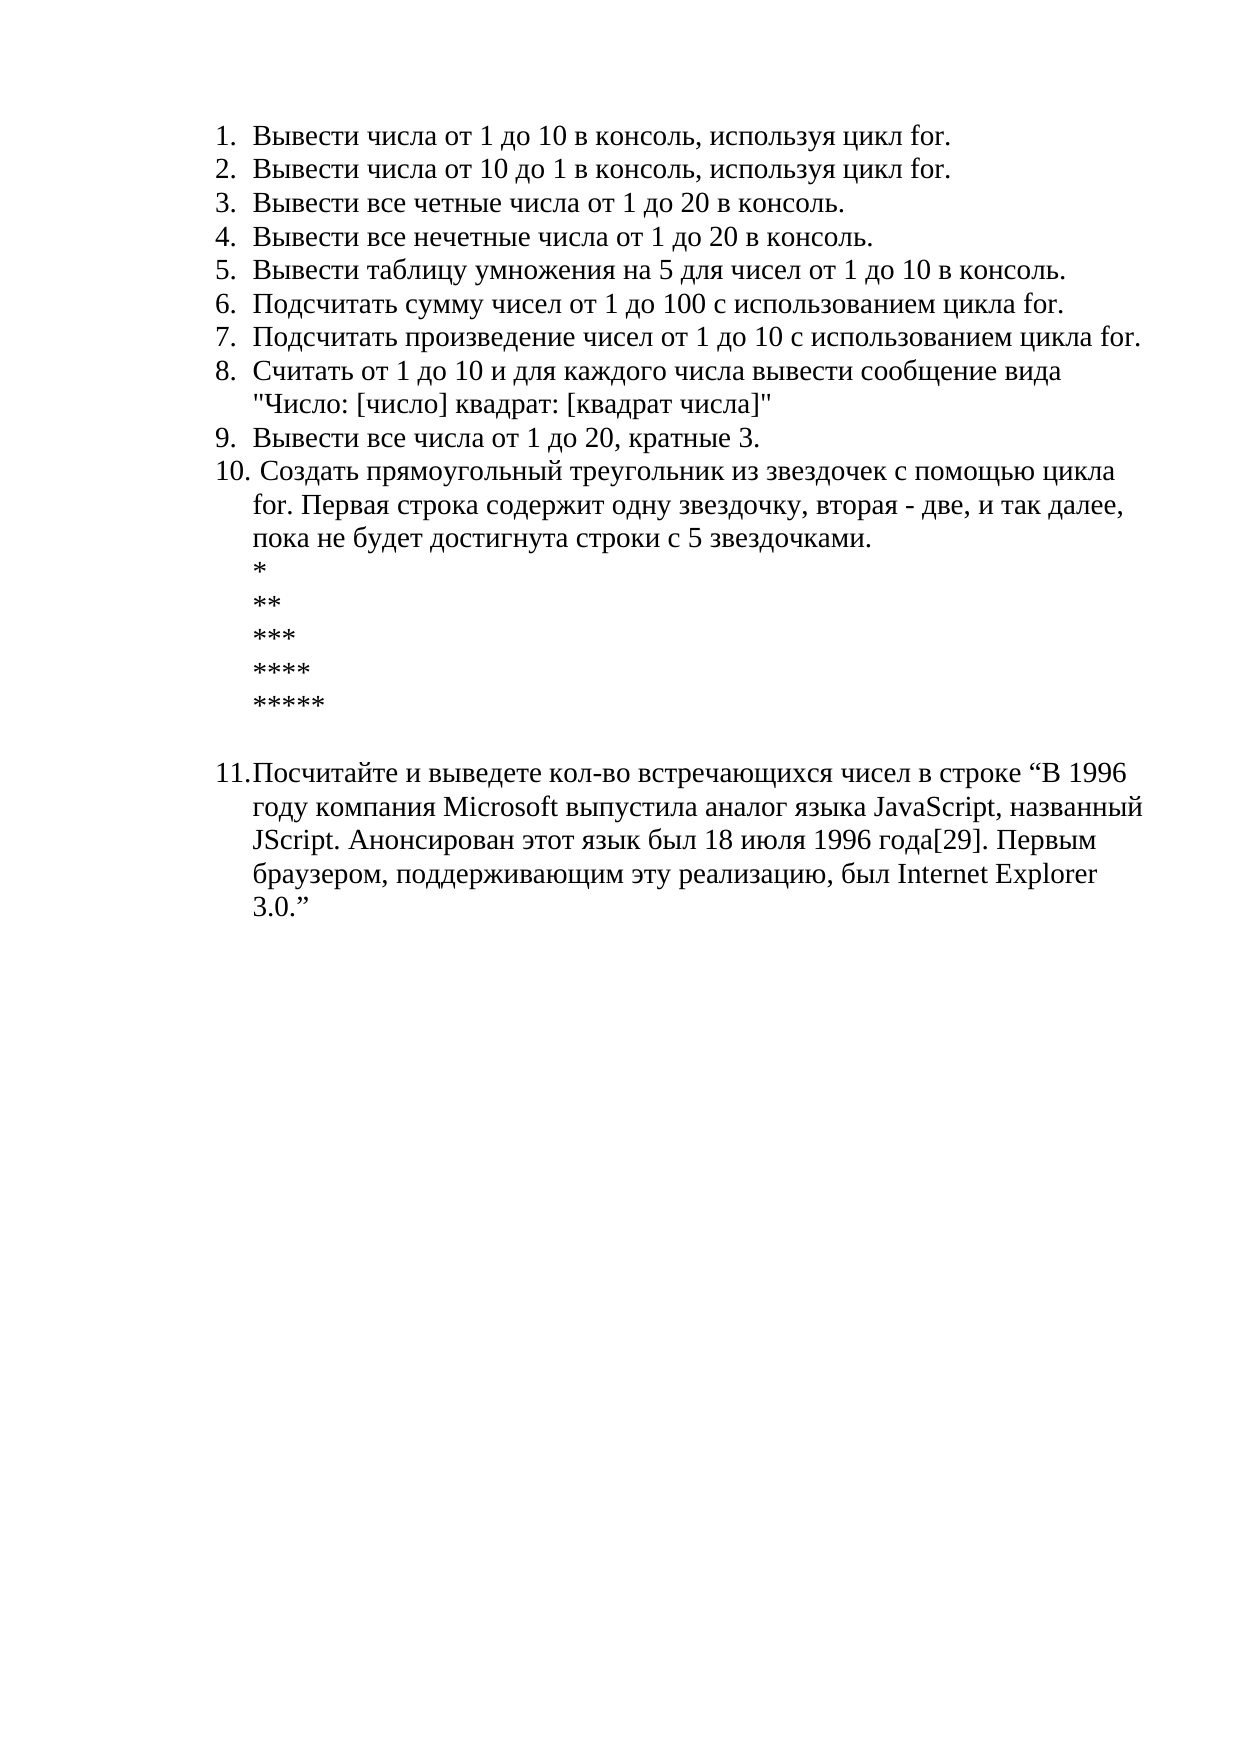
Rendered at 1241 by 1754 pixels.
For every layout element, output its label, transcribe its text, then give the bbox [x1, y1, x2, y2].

list Вывести таблицу умножения на 5 для чисел от 1 до 10 в консоль. [215, 252, 1152, 286]
list Подсчитать произведение чисел от 1 до 10 с использованием цикла for. [215, 319, 1152, 353]
list Вывести все числа от 1 до 20, кратные 3. [215, 420, 1152, 453]
list Подсчитать сумму чисел от 1 до 100 с использованием цикла for. [215, 286, 1152, 319]
list Вывести числа от 1 до 10 в консоль, используя цикл for. [215, 118, 1152, 152]
list Считать от 1 до 10 и для каждого числа вывести сообщение вида "Число: [число] квадрат: [квадрат числа]" [215, 353, 1152, 420]
list Создать прямоугольный треугольник из звездочек с помощью цикла for. Первая строка содержит одну звездочку, вторая - две, и так далее, пока не будет достигнута строки с 5 звездочками. [215, 453, 1152, 554]
list Посчитайте и выведете кол-во встречающихся чисел в строке “В 1996 году компания Microsoft выпустила аналог языка JavaScript, названный JScript. Анонсирован этот язык был 18 июля 1996 года[29]. Первым браузером, поддерживающим эту реализацию, был Internet Explorer 3.0.” [215, 755, 1152, 923]
text * ** *** **** [252, 554, 1152, 688]
text ***** [252, 688, 1152, 722]
list Вывести все четные числа от 1 до 20 в консоль. [215, 185, 1152, 219]
list Вывести все нечетные числа от 1 до 20 в консоль. [215, 219, 1152, 252]
list Вывести числа от 10 до 1 в консоль, используя цикл for. [215, 152, 1152, 185]
